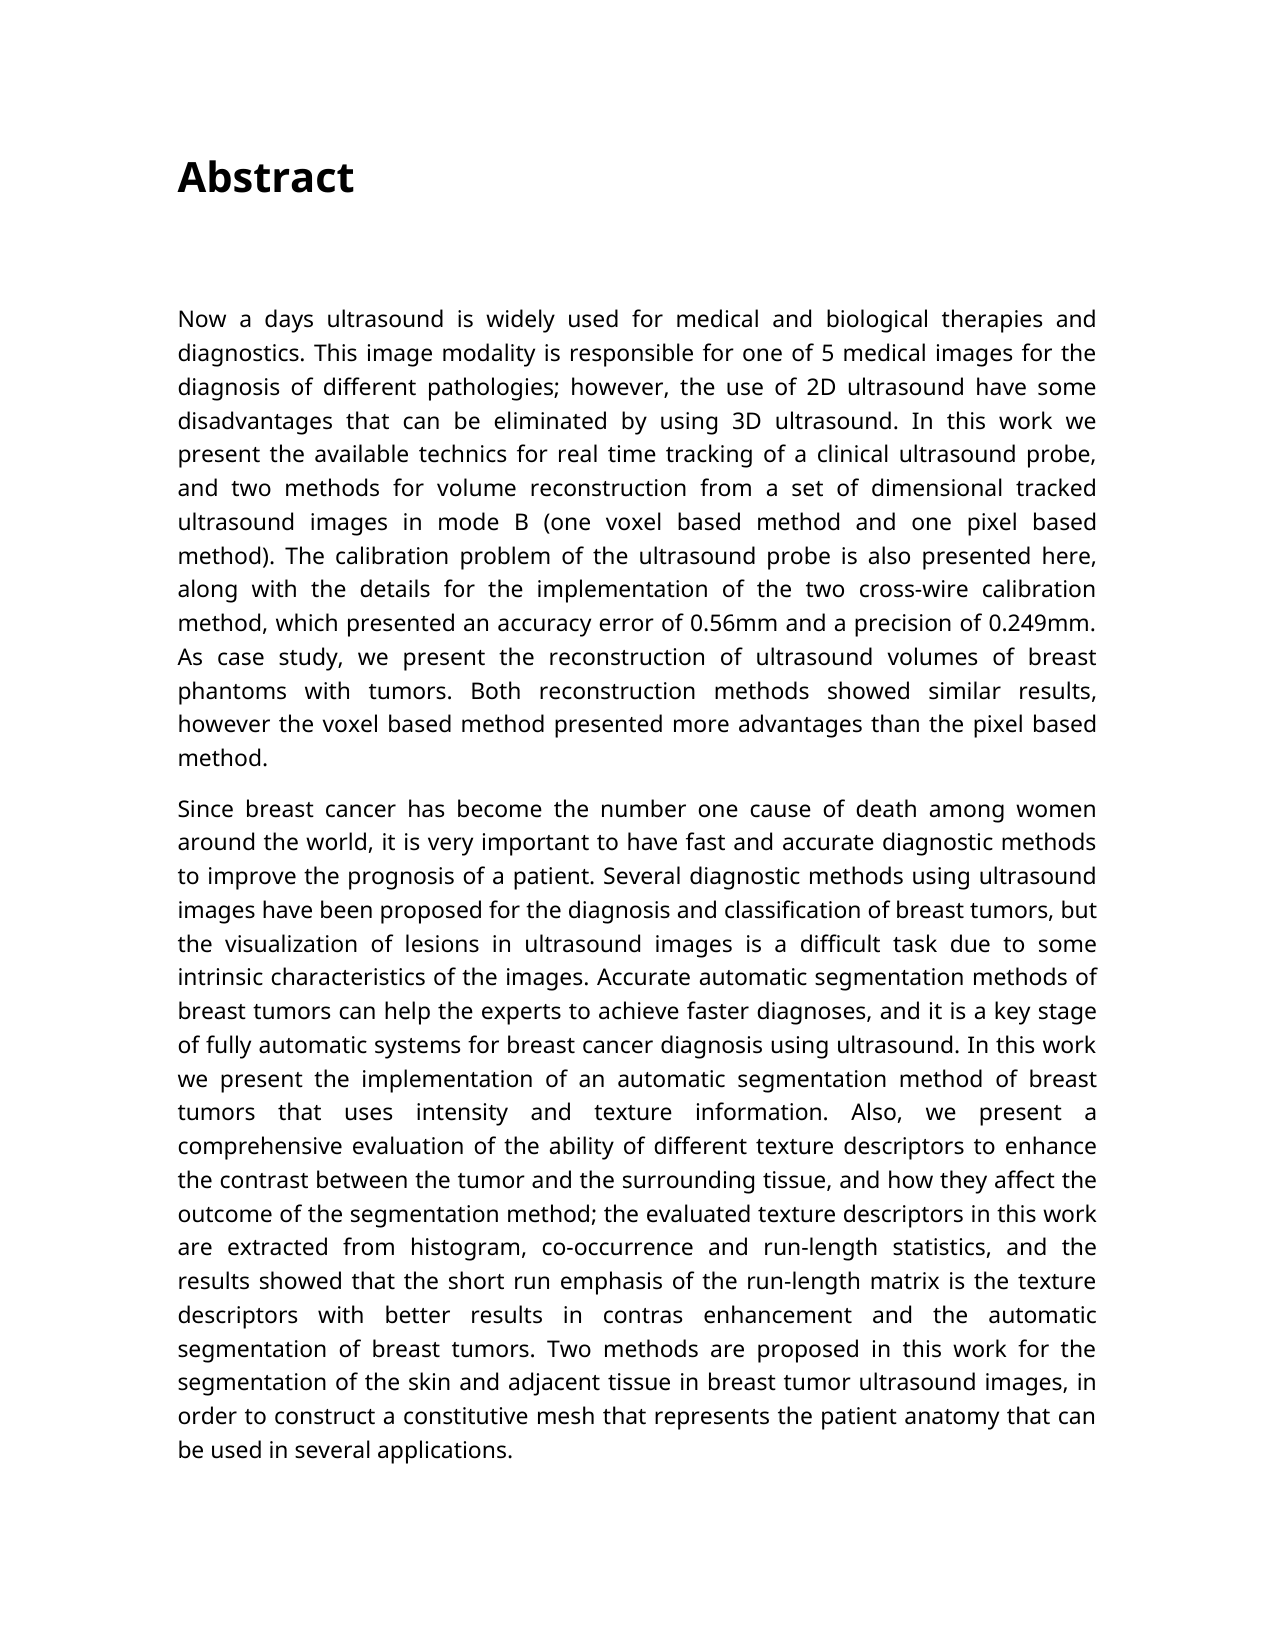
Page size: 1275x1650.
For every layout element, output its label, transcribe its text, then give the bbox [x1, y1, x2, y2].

text Since breast cancer has become the number one cause of death among women around the world, it is very important to have fast and accurate diagnostic methods to improve the prognosis of a patient. Several diagnostic methods using ultrasound images have been proposed for the diagnosis and classification of breast tumors, but the visualization of lesions in ultrasound images is a difficult task due to some intrinsic characteristics of the images. Accurate automatic segmentation methods of breast tumors can help the experts to achieve faster diagnoses, and it is a key stage of fully automatic systems for breast cancer diagnosis using ultrasound. In this work we present the implementation of an automatic segmentation method of breast tumors that uses intensity and texture information. Also, we present a comprehensive evaluation of the ability of different texture descriptors to enhance the contrast between the tumor and the surrounding tissue, and how they affect the outcome of the segmentation method; the evaluated texture descriptors in this work are extracted from histogram, co-occurrence and run-length statistics, and the results showed that the short run emphasis of the run-length matrix is the texture descriptors with better results in contras enhancement and the automatic segmentation of breast tumors. Two methods are proposed in this work for the segmentation of the skin and adjacent tissue in breast tumor ultrasound images, in order to construct a constitutive mesh that represents the patient anatomy that can be used in several applications. [177, 793, 1098, 1465]
text Abstract [177, 148, 1098, 204]
text Now a days ultrasound is widely used for medical and biological therapies and diagnostics. This image modality is responsible for one of 5 medical images for the diagnosis of different pathologies; however, the use of 2D ultrasound have some disadvantages that can be eliminated by using 3D ultrasound. In this work we present the available technics for real time tracking of a clinical ultrasound probe, and two methods for volume reconstruction from a set of dimensional tracked ultrasound images in mode B (one voxel based method and one pixel based method). The calibration problem of the ultrasound probe is also presented here, along with the details for the implementation of the two cross-wire calibration method, which presented an accuracy error of 0.56mm and a precision of 0.249mm. As case study, we present the reconstruction of ultrasound volumes of breast phantoms with tumors. Both reconstruction methods showed similar results, however the voxel based method presented more advantages than the pixel based method. [177, 303, 1098, 773]
